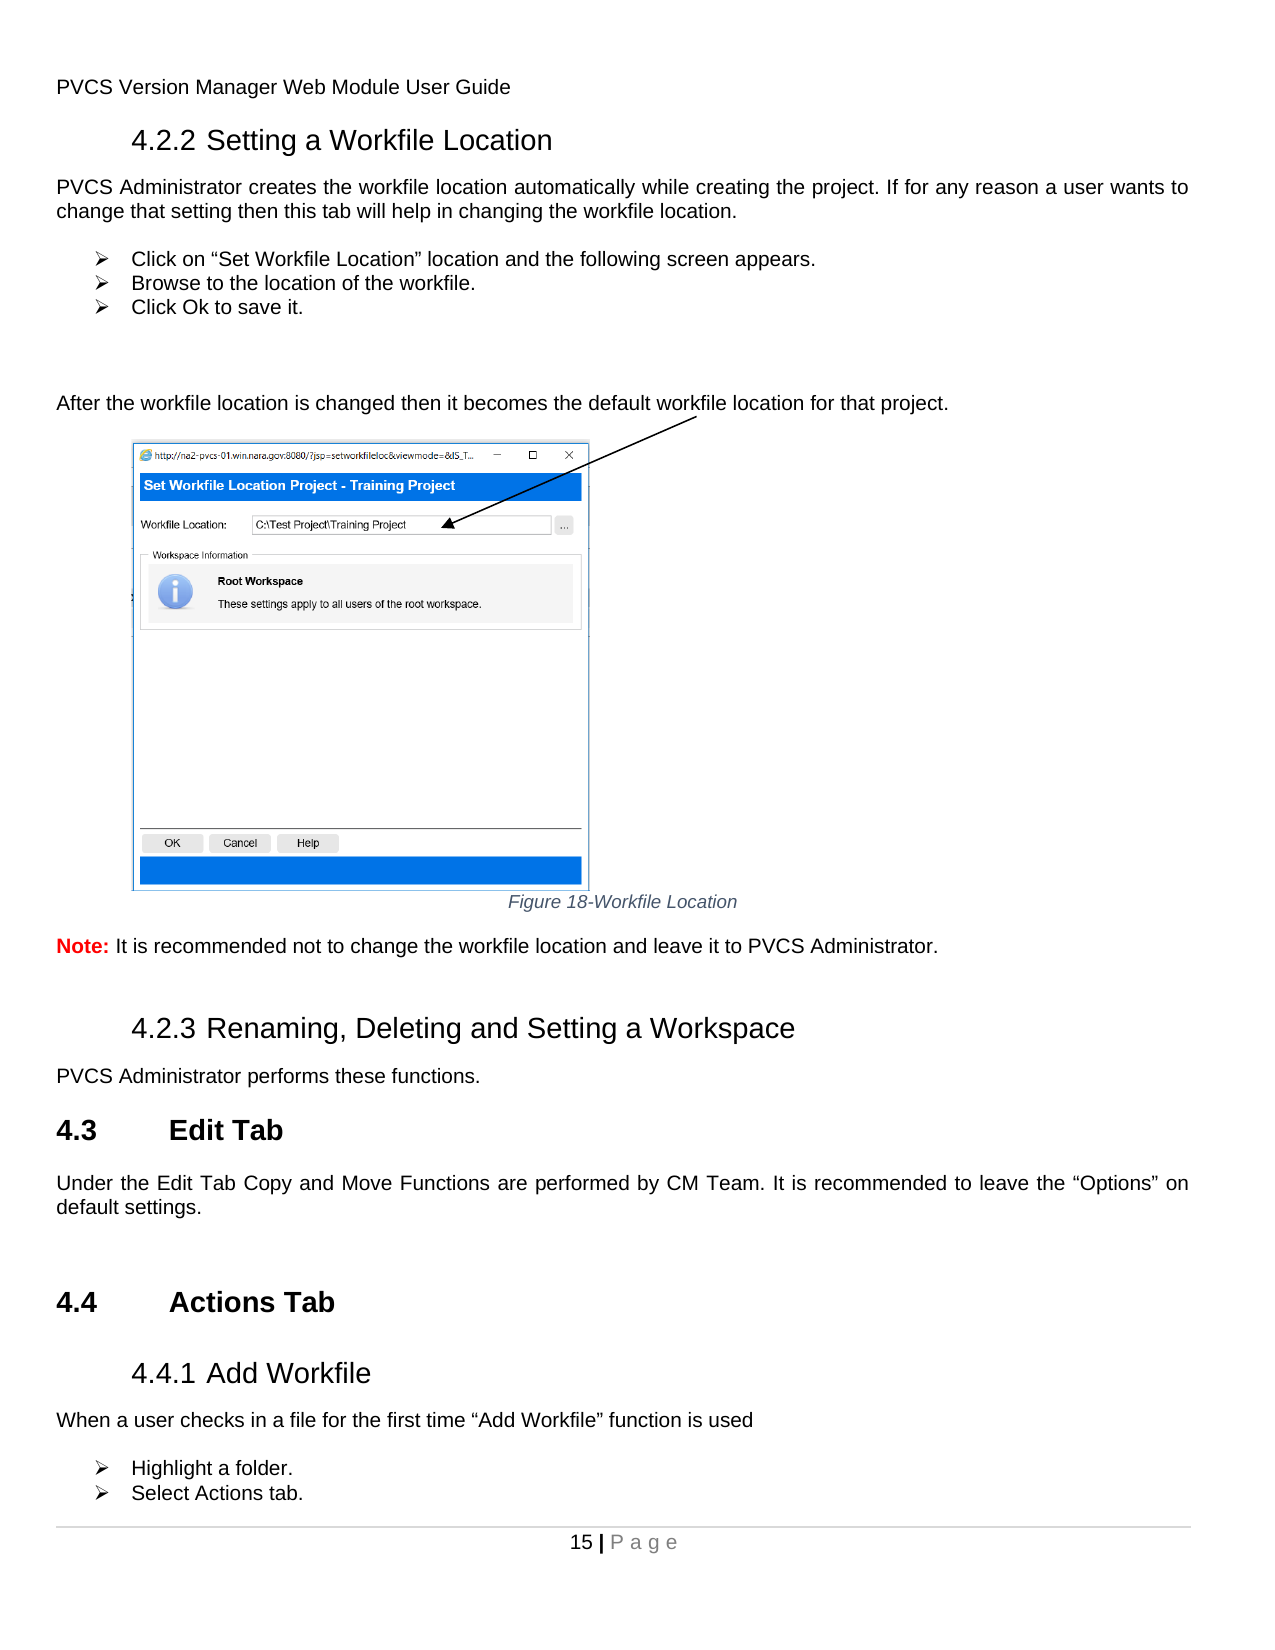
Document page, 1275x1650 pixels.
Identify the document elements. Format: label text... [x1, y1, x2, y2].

subtitle Add Workfile [131, 1356, 1191, 1389]
text Note: It is recommended not to change the workfile location and leave it to PVCS Administrator. [56, 934, 1191, 958]
picture [131, 439, 590, 891]
text When a user checks in a file for the first time “Add Workfile” function is used [56, 1408, 1191, 1432]
text PVCS Administrator creates the workfile location automatically while creating the project. If for any reason a user wants to change that setting then this tab will help in changing the workfile location. [56, 175, 1191, 223]
text PVCS Administrator performs these functions. [56, 1064, 1191, 1088]
list Highlight a folder. [94, 1456, 1191, 1480]
text Figure 18-Workfile Location [56, 891, 1191, 912]
text Under the Edit Tab Copy and Move Functions are performed by CM Team. It is recommended to leave the “Options” on default settings. [56, 1171, 1191, 1219]
text After the workfile location is changed then it becomes the default workfile location for that project. [56, 391, 1191, 415]
subtitle Renaming, Deleting and Setting a Workspace [131, 1011, 1191, 1045]
subtitle Setting a Workfile Location [131, 123, 1191, 156]
list Browse to the location of the workfile. [94, 271, 1191, 295]
subtitle Edit Tab [56, 1113, 1191, 1146]
subtitle Actions Tab [56, 1285, 1191, 1318]
list Select Actions tab. [94, 1480, 1191, 1504]
list Click Ok to save it. [94, 295, 1191, 319]
list Click on “Set Workfile Location” location and the following screen appears. [94, 247, 1191, 271]
